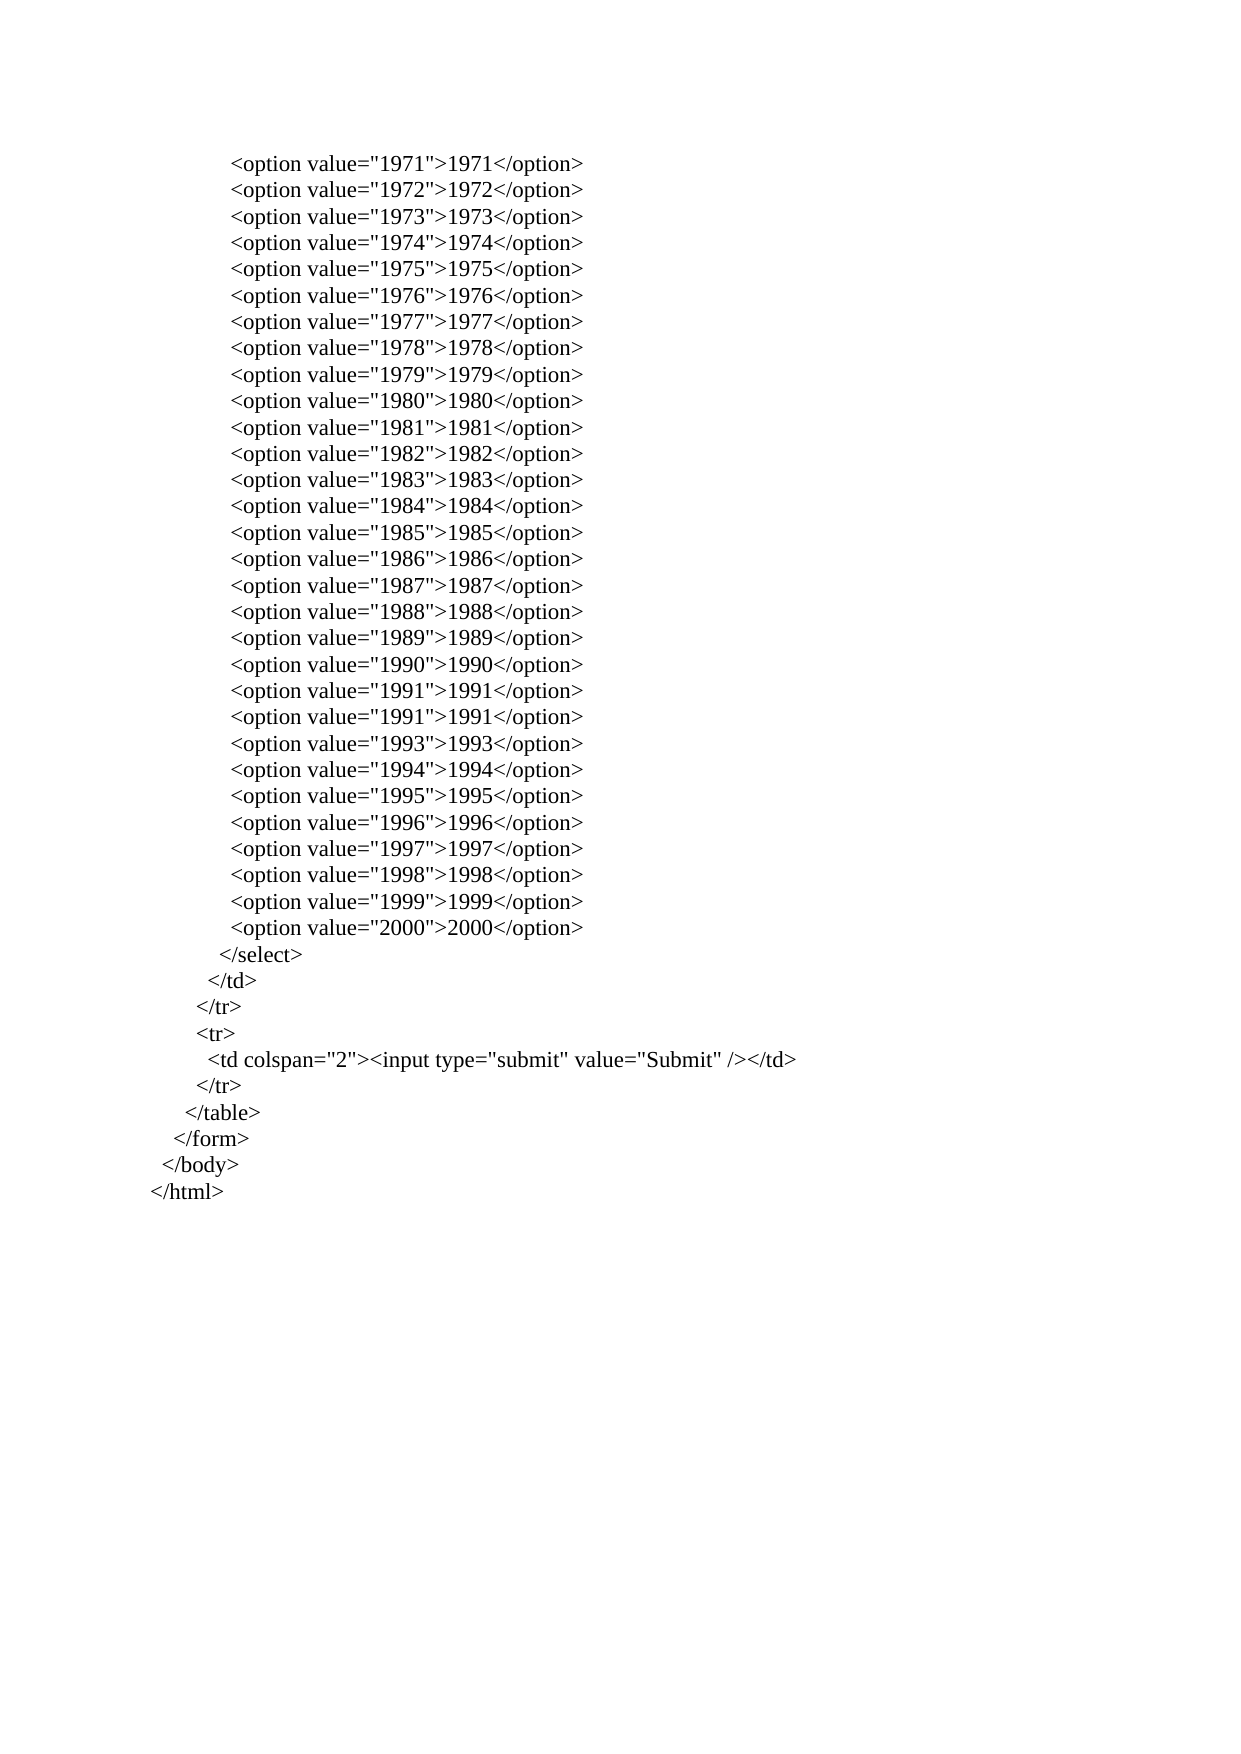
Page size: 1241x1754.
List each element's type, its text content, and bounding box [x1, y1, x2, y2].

text <option value="1980">1980</option> [150, 387, 1090, 413]
text <option value="1999">1999</option> [150, 888, 1090, 914]
text <option value="1985">1985</option> [150, 519, 1090, 545]
text </tr> [150, 1072, 1090, 1099]
text <option value="1991">1991</option> [150, 703, 1090, 730]
text <option value="1971">1971</option> [150, 150, 1090, 176]
text <option value="1972">1972</option> [150, 176, 1090, 203]
text <option value="1979">1979</option> [150, 361, 1090, 387]
text <option value="1974">1974</option> [150, 229, 1090, 255]
text </tr> [150, 993, 1090, 1020]
text <option value="1981">1981</option> [150, 413, 1090, 440]
text <option value="1976">1976</option> [150, 282, 1090, 308]
text <option value="1990">1990</option> [150, 651, 1090, 677]
text <option value="1978">1978</option> [150, 334, 1090, 361]
text <option value="1989">1989</option> [150, 624, 1090, 651]
text <option value="1995">1995</option> [150, 782, 1090, 809]
text <option value="1987">1987</option> [150, 572, 1090, 598]
text <option value="1993">1993</option> [150, 730, 1090, 756]
text <option value="1977">1977</option> [150, 308, 1090, 334]
text <option value="1984">1984</option> [150, 493, 1090, 519]
text </body> [150, 1151, 1090, 1178]
text <option value="1986">1986</option> [150, 545, 1090, 572]
text </html> [150, 1178, 1090, 1204]
text </td> [150, 967, 1090, 993]
text <option value="1996">1996</option> [150, 809, 1090, 835]
text <option value="1994">1994</option> [150, 756, 1090, 782]
text <option value="1983">1983</option> [150, 466, 1090, 493]
text <td colspan="2"><input type="submit" value="Submit" /></td> [150, 1046, 1090, 1072]
text <option value="1988">1988</option> [150, 598, 1090, 624]
text <option value="1998">1998</option> [150, 862, 1090, 888]
text <option value="1997">1997</option> [150, 835, 1090, 862]
text <tr> [150, 1020, 1090, 1046]
text <option value="1991">1991</option> [150, 677, 1090, 703]
text <option value="1982">1982</option> [150, 440, 1090, 466]
text <option value="2000">2000</option> [150, 914, 1090, 941]
text </form> [150, 1125, 1090, 1151]
text </select> [150, 941, 1090, 967]
text </table> [150, 1099, 1090, 1125]
text <option value="1973">1973</option> [150, 203, 1090, 229]
text <option value="1975">1975</option> [150, 255, 1090, 282]
